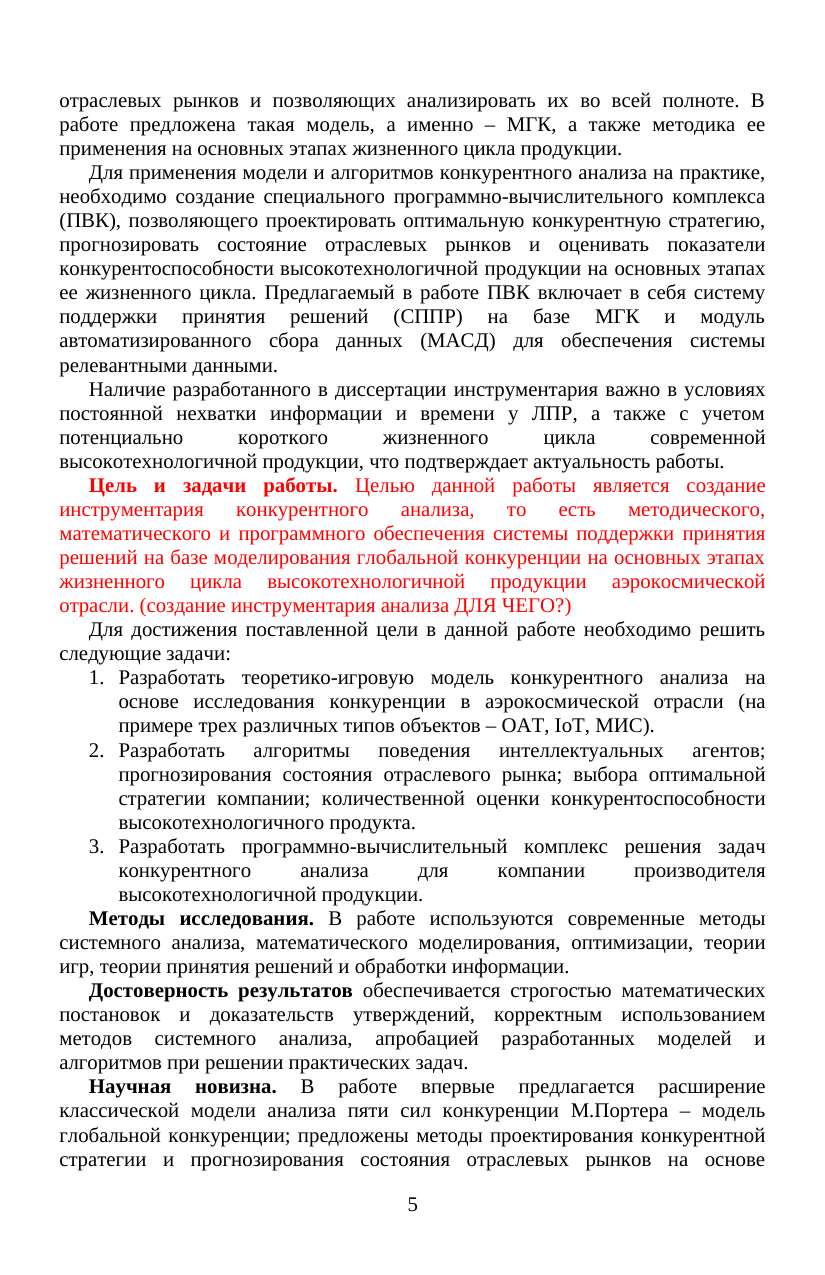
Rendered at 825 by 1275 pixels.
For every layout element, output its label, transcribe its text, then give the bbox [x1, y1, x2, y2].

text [59, 1074, 766, 1171]
text Для применения модели и алгоритмов конкурентного анализа на практике, необходимо создание специального программно-вычислительного комплекса (ПВК), позволяющего проектировать оптимальную конкурентную стратегию, прогнозировать состояние отраслевых рынков и оценивать показатели конкурентоспособности высокотехнологичной продукции на основных этапах ее жизненного цикла. Предлагаемый в работе ПВК включает в себя систему поддержки принятия решений (СППР) на базе МГК и модуль автоматизированного сбора данных (МАСД) для обеспечения системы релевантными данными. [59, 160, 766, 377]
list Разработать теоретико-игровую модель конкурентного анализа на основе исследования конкуренции в аэрокосмической отрасли (на примере трех различных типов объектов – ОАТ, IoT, МИС). [89, 665, 766, 737]
text Цель и задачи работы. Целью данной работы является создание инструментария конкурентного анализа, то есть методического, математического и программного обеспечения системы поддержки принятия решений на базе моделирования глобальной конкуренции на основных этапах жизненного цикла высокотехнологичной продукции аэрокосмической отрасли. (создание инструментария анализа ДЛЯ ЧЕГО?) [59, 473, 766, 617]
text Методы исследования. В работе используются современные методы системного анализа, математического моделирования, оптимизации, теории игр, теории принятия решений и обработки информации. [59, 906, 766, 978]
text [59, 88, 766, 160]
list Разработать алгоритмы поведения интеллектуальных агентов; прогнозирования состояния отраслевого рынка; выбора оптимальной стратегии компании; количественной оценки конкурентоспособности высокотехнологичного продукта. [89, 737, 766, 834]
text Для достижения поставленной цели в данной работе необходимо решить следующие задачи: [59, 617, 766, 665]
list Разработать программно-вычислительный комплекс решения задач конкурентного анализа для компании производителя высокотехнологичной продукции. [89, 834, 766, 906]
text Наличие разработанного в диссертации инструментария важно в условиях постоянной нехватки информации и времени у ЛПР, а также с учетом потенциально короткого жизненного цикла современной высокотехнологичной продукции, что подтверждает актуальность работы. [59, 377, 766, 473]
text Достоверность результатов обеспечивается строгостью математических постановок и доказательств утверждений, корректным использованием методов системного анализа, апробацией разработанных моделей и алгоритмов при решении практических задач. [59, 978, 766, 1074]
